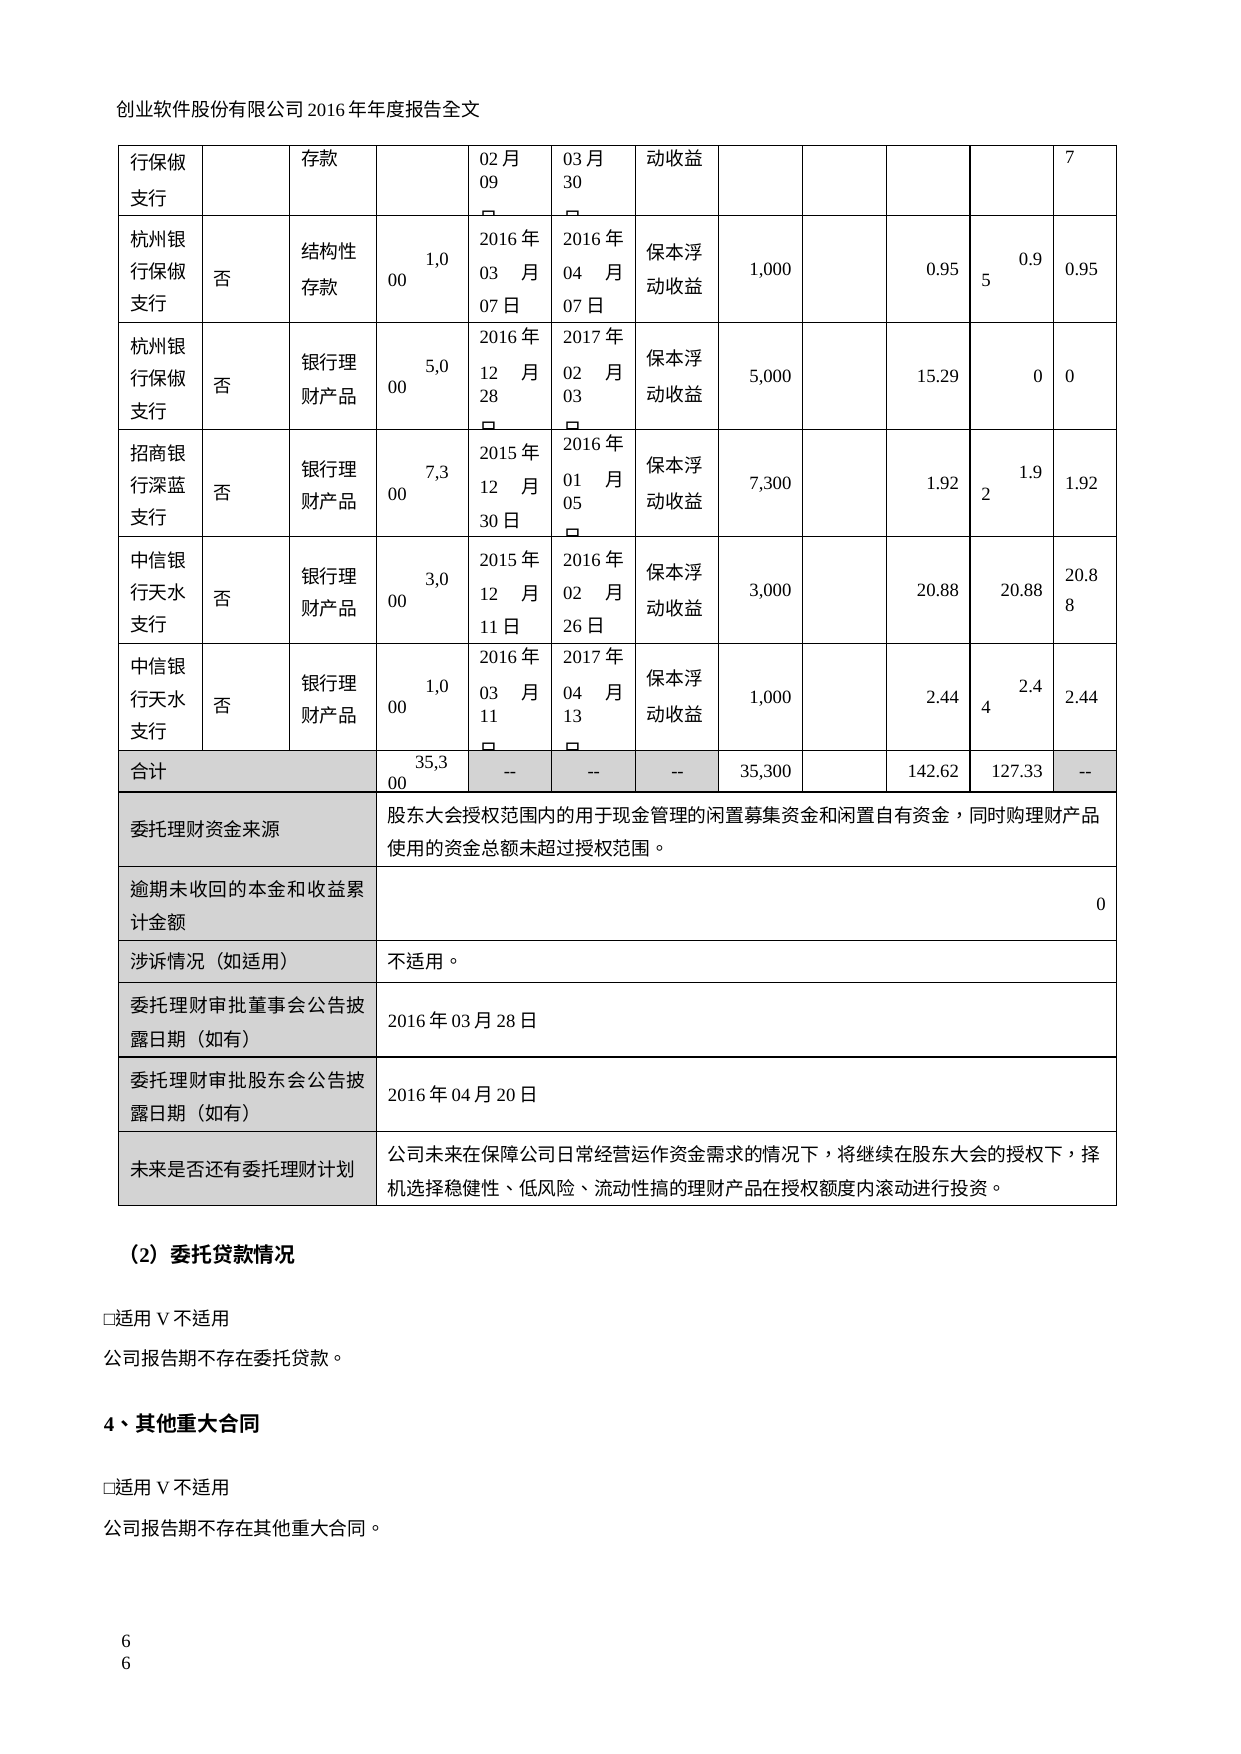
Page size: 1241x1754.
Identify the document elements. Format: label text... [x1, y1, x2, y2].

text 公司报告期不存在委托贷款。 [104, 1346, 1132, 1371]
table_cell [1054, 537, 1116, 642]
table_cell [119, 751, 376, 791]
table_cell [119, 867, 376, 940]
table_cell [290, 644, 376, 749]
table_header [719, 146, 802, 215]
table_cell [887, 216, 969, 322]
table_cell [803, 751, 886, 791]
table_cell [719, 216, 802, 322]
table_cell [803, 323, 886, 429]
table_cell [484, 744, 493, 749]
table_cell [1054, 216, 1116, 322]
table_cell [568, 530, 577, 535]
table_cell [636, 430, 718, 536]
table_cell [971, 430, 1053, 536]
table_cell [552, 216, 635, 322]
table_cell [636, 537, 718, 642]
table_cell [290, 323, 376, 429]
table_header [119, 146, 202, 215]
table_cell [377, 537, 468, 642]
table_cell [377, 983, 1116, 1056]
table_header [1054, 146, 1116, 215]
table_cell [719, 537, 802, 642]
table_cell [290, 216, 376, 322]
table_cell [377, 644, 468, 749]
text （2）委托贷款情况 [104, 1240, 1132, 1268]
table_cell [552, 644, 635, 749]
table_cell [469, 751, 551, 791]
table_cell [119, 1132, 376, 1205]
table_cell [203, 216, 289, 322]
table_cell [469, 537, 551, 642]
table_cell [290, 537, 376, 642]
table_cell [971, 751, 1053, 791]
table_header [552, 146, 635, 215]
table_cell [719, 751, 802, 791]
text 4、其他重大合同 [104, 1409, 1132, 1437]
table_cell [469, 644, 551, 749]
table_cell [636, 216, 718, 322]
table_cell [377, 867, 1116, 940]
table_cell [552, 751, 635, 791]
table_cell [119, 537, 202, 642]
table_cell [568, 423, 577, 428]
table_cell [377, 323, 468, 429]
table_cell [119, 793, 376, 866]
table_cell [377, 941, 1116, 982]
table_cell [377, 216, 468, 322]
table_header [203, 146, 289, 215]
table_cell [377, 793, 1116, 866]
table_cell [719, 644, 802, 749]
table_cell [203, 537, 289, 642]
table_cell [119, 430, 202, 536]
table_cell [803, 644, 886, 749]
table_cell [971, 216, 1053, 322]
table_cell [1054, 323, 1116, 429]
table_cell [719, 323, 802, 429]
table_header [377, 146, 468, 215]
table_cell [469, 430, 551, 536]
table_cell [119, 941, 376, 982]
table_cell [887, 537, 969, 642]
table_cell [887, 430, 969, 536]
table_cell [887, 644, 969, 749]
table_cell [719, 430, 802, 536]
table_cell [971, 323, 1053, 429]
text □适用V不适用 [104, 1306, 1132, 1331]
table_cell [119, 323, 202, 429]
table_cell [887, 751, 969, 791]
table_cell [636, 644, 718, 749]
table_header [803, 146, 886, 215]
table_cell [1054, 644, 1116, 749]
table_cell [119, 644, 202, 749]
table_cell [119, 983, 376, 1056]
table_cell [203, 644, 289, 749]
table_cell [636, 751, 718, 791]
text 公司报告期不存在其他重大合同。 [104, 1515, 1132, 1540]
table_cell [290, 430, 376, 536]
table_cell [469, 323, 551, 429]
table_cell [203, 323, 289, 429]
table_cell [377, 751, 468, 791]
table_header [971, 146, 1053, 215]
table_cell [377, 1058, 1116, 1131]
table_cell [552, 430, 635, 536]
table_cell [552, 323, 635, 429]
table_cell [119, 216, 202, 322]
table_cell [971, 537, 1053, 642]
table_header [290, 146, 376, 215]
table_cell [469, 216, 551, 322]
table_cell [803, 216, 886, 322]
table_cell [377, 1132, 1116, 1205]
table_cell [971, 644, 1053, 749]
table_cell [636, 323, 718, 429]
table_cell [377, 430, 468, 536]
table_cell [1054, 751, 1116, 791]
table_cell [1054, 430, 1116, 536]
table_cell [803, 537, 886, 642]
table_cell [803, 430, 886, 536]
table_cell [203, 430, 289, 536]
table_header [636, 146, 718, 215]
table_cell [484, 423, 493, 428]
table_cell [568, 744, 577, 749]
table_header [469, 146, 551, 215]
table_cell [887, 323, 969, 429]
text □适用V不适用 [104, 1475, 1132, 1500]
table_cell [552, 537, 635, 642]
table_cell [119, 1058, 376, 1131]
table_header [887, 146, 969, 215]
